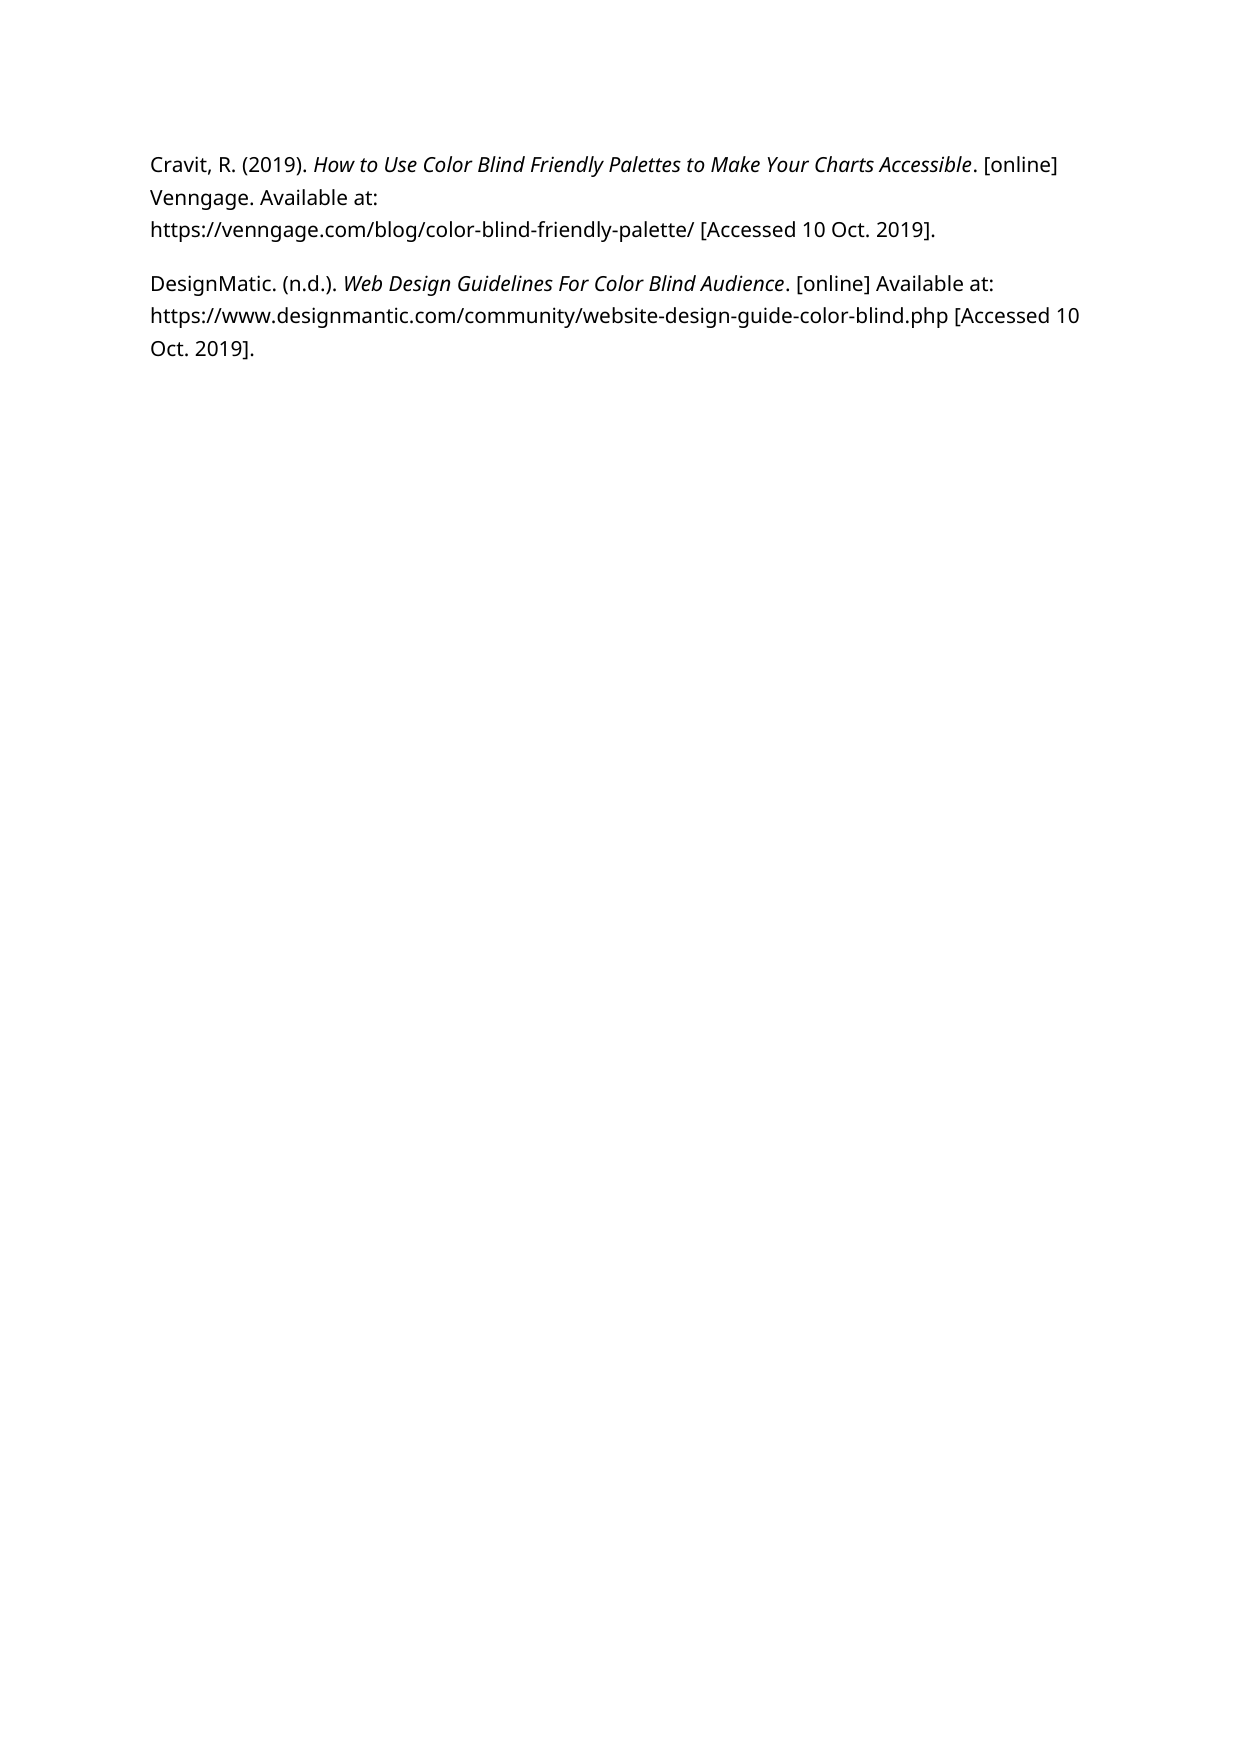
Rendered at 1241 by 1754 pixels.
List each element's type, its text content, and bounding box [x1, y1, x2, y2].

text DesignMatic. (n.d.). Web Design Guidelines For Color Blind Audience. [online] Available at: https://www.designmantic.com/community/website-design-guide-color-blind.php [Accessed 10 Oct. 2019]. [150, 269, 1090, 362]
text Cravit, R. (2019). How to Use Color Blind Friendly Palettes to Make Your Charts Accessible. [online] Venngage. Available at: https://venngage.com/blog/color-blind-friendly-palette/ [Accessed 10 Oct. 2019]. [150, 150, 1090, 244]
